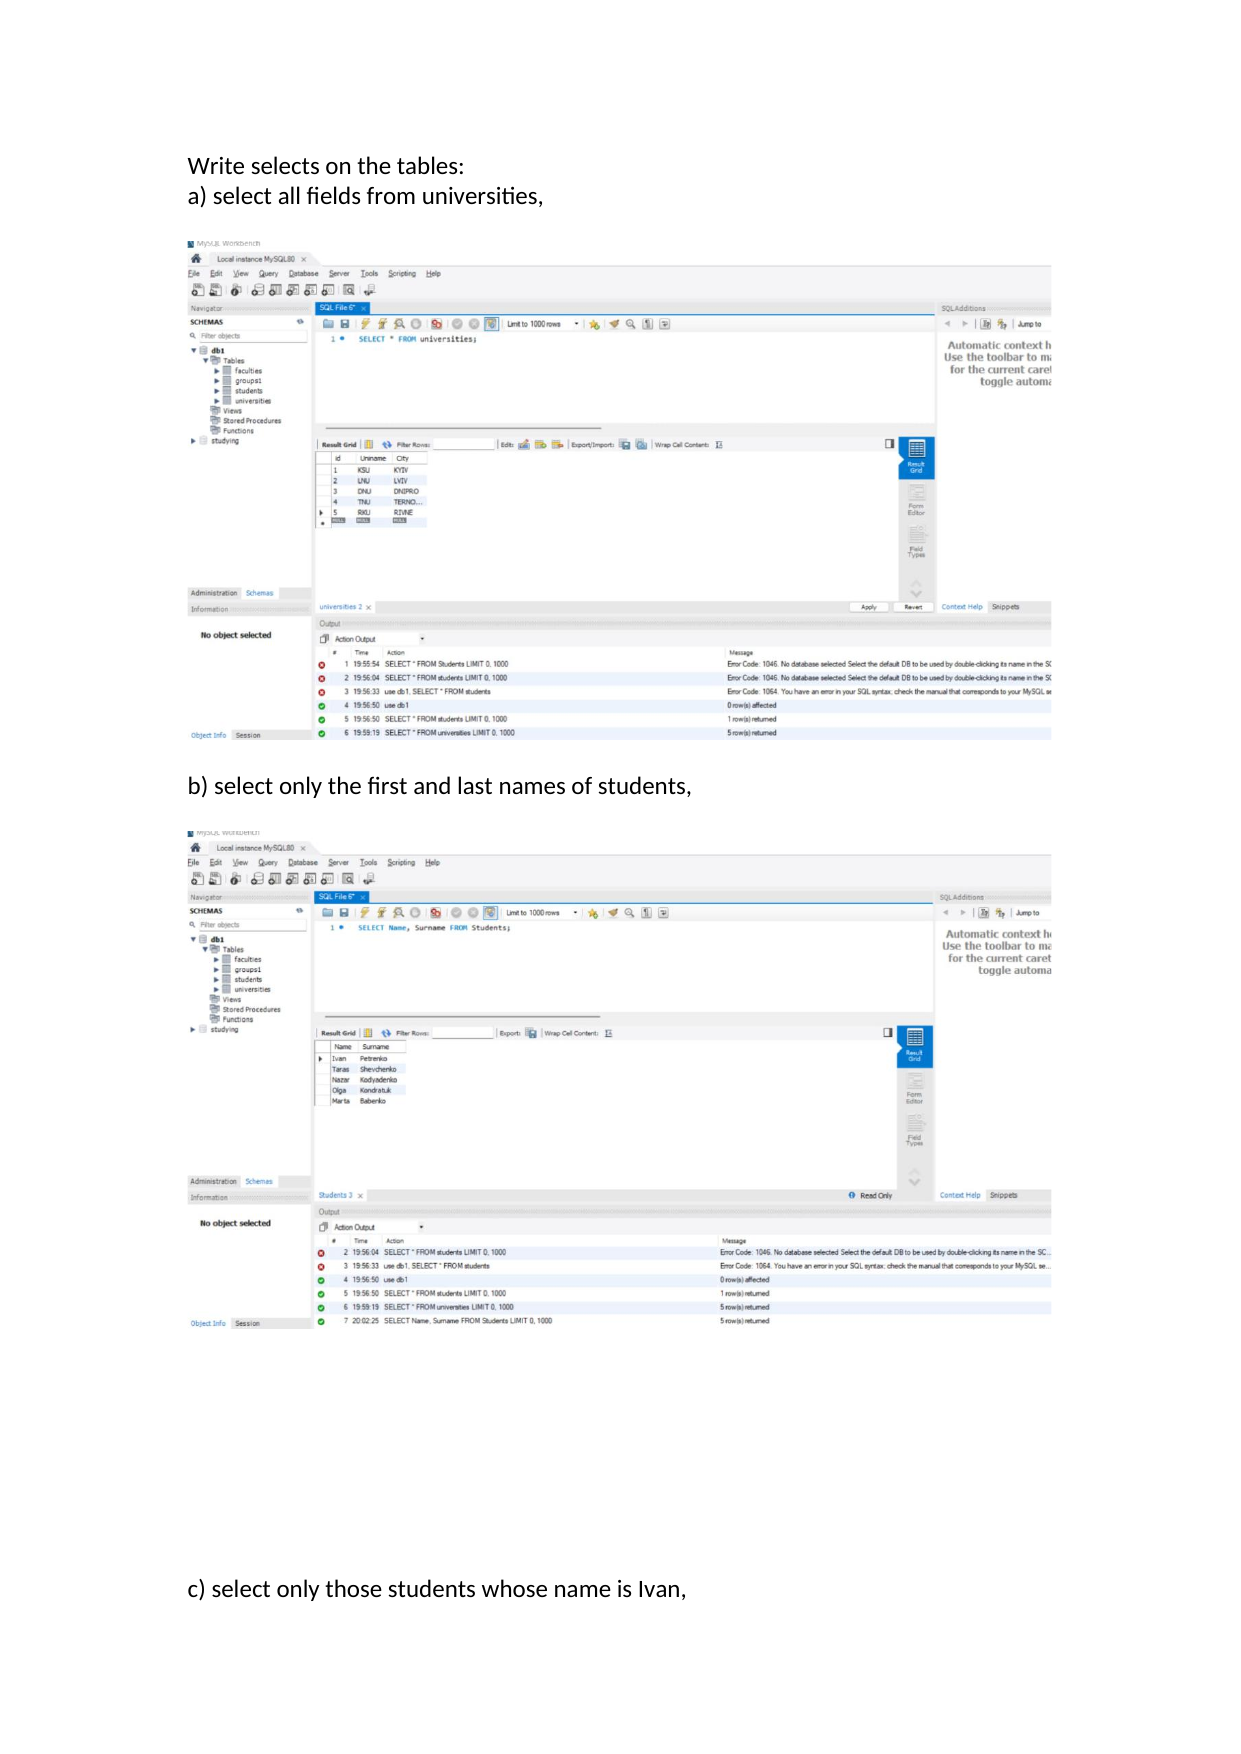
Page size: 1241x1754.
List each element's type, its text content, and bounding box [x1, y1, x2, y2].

list select only the first and last names of students, [187, 770, 1053, 801]
list select only those students whose name is Ivan, [187, 1573, 1053, 1603]
list select all fields from universities, [187, 181, 1053, 211]
picture [187, 831, 1052, 1329]
text Write selects on the tables: [187, 150, 1053, 181]
picture [187, 241, 1052, 740]
